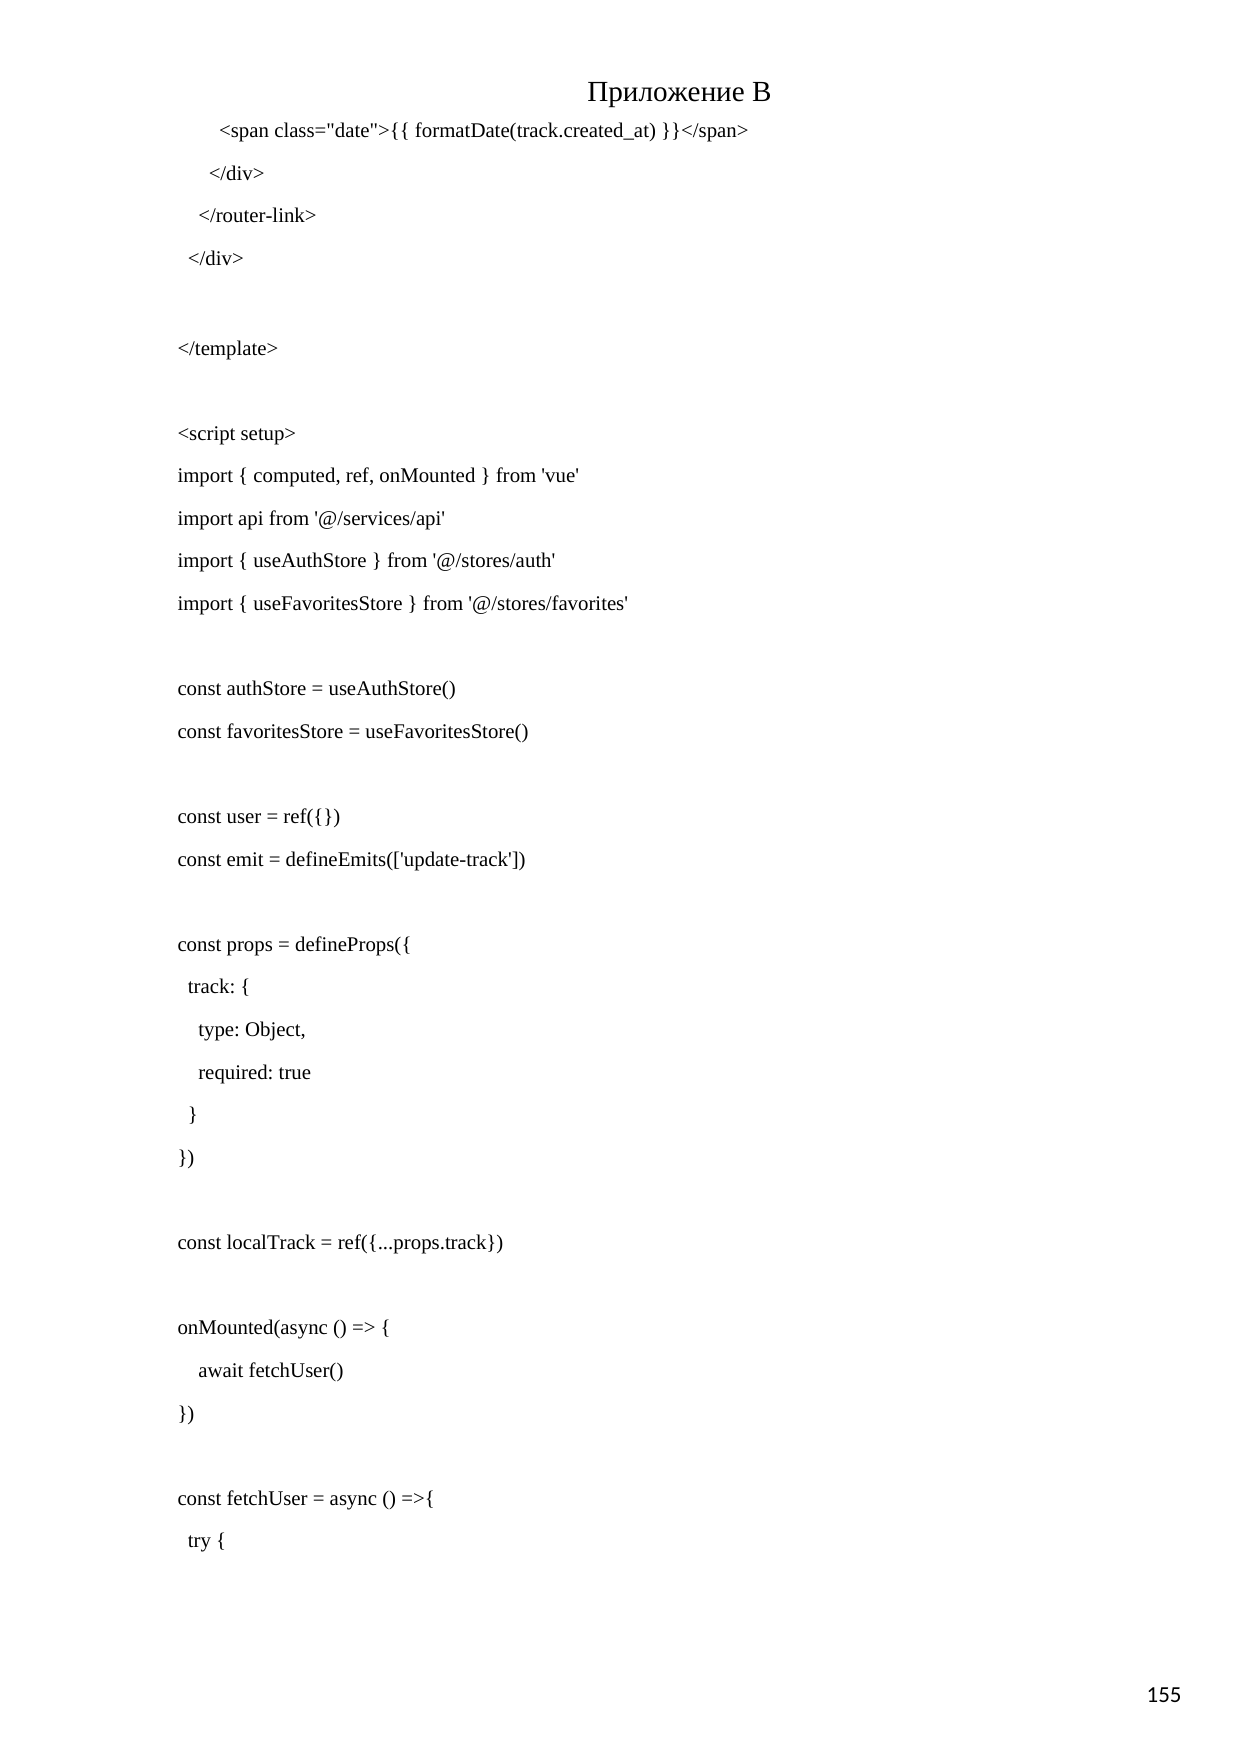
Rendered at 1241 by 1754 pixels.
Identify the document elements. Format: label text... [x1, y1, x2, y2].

text import { useFavoritesStore } from '@/stores/favorites' [177, 591, 1181, 615]
text const user = ref({}) [177, 804, 1181, 828]
text } [177, 1102, 1181, 1126]
text <span class="date">{{ formatDate(track.created_at) }}</span> [177, 118, 1181, 142]
text required: true [177, 1060, 1181, 1084]
text <script setup> [177, 421, 1181, 445]
text import { useAuthStore } from '@/stores/auth' [177, 548, 1181, 572]
text }) [177, 1401, 1181, 1424]
text import api from '@/services/api' [177, 506, 1181, 530]
text await fetchUser() [177, 1358, 1181, 1382]
text const emit = defineEmits(['update-track']) [177, 847, 1181, 871]
text </div> [177, 246, 1181, 270]
text try { [177, 1528, 1181, 1552]
text </router-link> [177, 203, 1181, 227]
text onMounted(async () => { [177, 1315, 1181, 1339]
text const favoritesStore = useFavoritesStore() [177, 719, 1181, 743]
text const fetchUser = async () =>{ [177, 1486, 1181, 1510]
text </div> [177, 161, 1181, 185]
text const localTrack = ref({...props.track}) [177, 1230, 1181, 1254]
text import { computed, ref, onMounted } from 'vue' [177, 463, 1181, 487]
text type: Object, [177, 1017, 1181, 1041]
text const props = defineProps({ [177, 932, 1181, 956]
text const authStore = useAuthStore() [177, 676, 1181, 700]
text </template> [177, 335, 1181, 359]
text }) [177, 1145, 1181, 1169]
text track: { [177, 974, 1181, 998]
